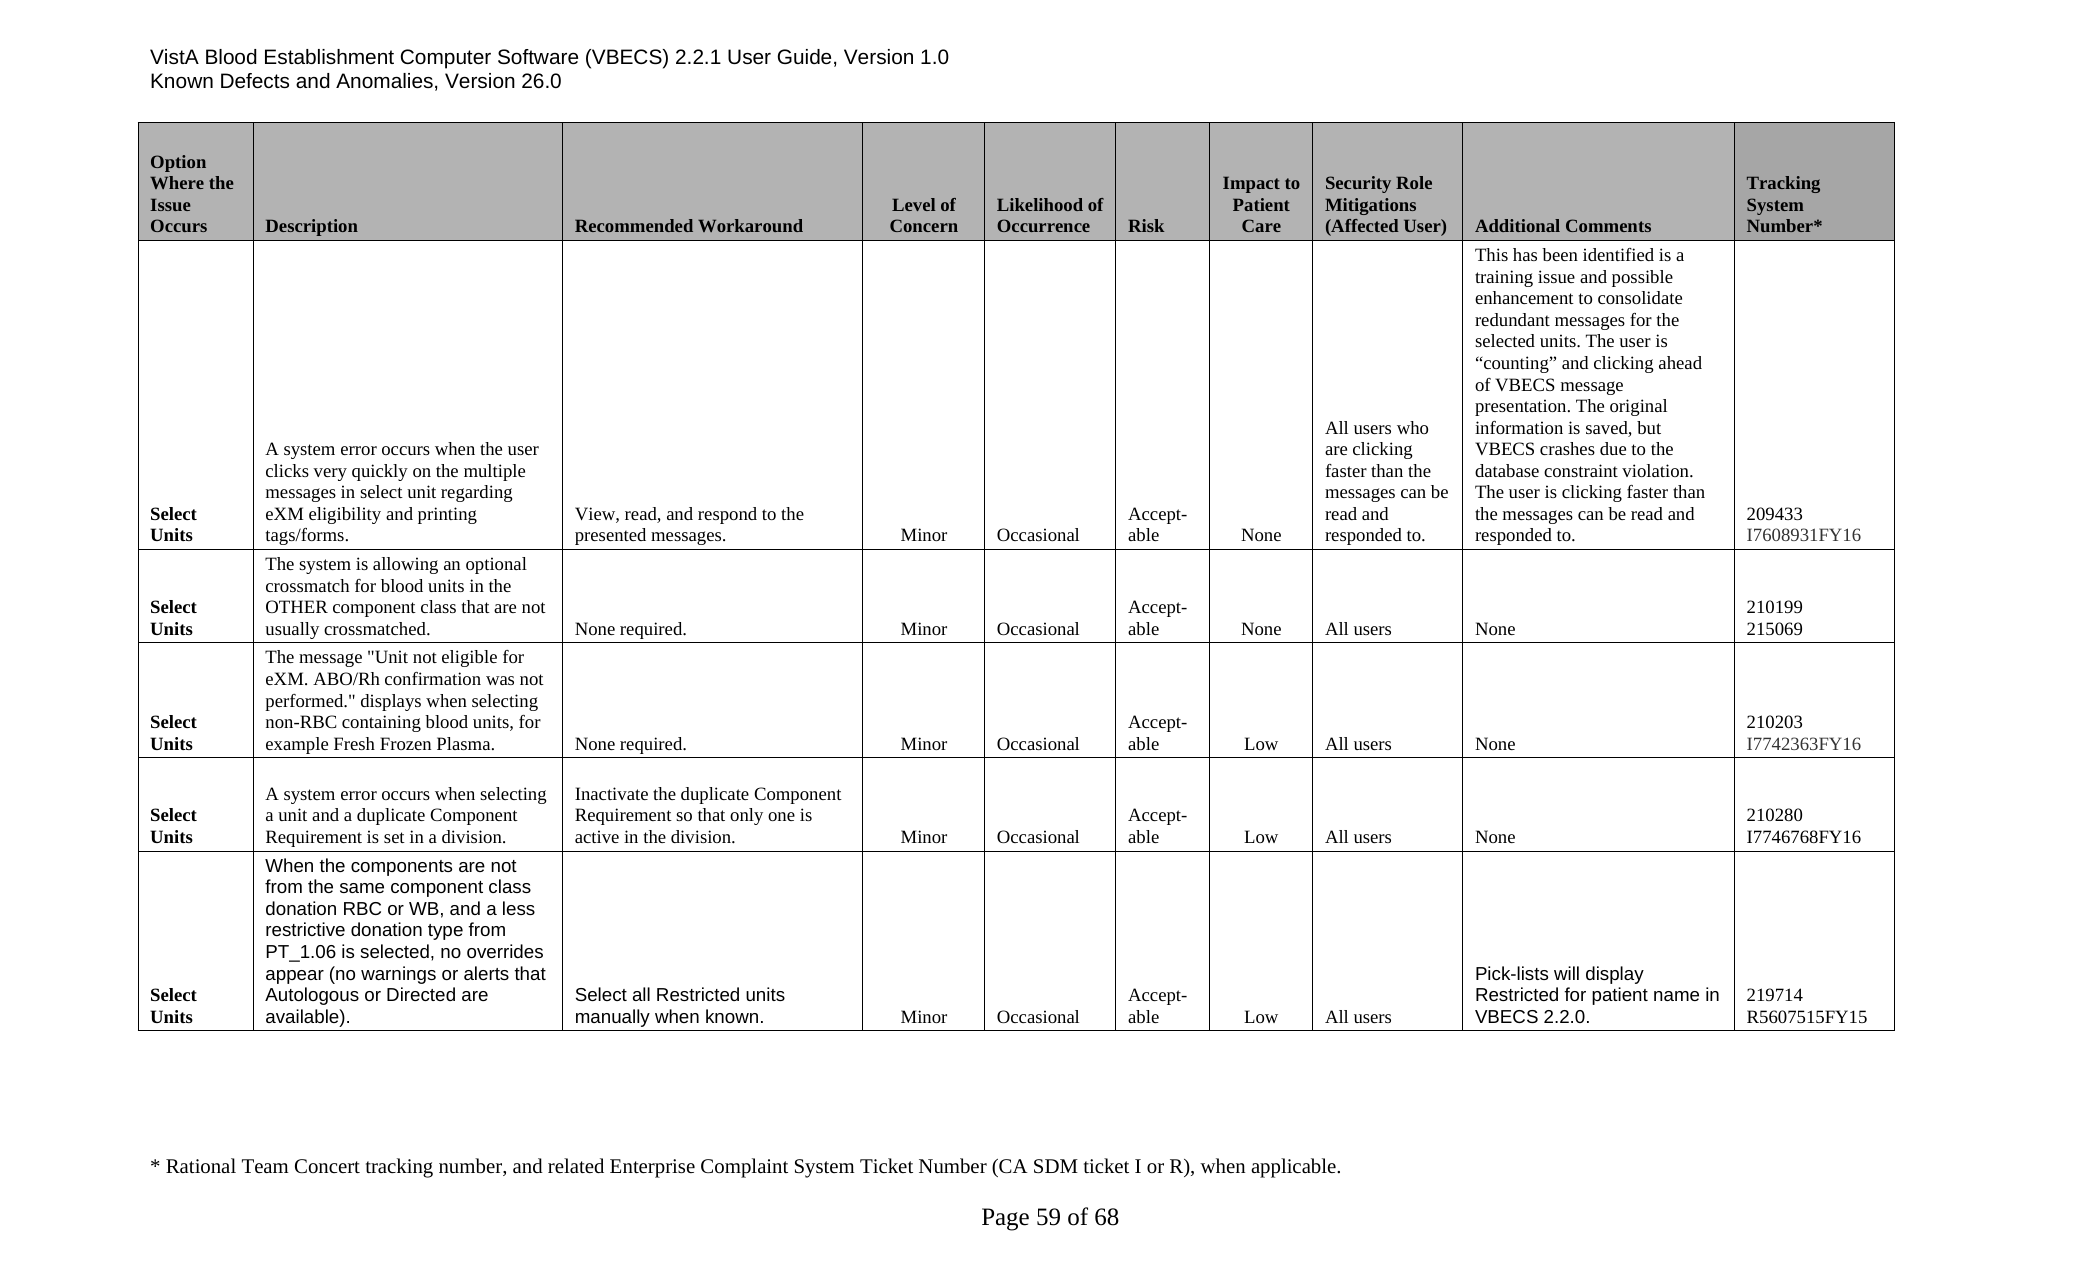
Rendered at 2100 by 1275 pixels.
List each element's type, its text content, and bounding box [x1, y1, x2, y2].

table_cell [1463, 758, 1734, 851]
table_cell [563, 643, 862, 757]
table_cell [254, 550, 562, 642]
table_header Tracking System Number* [1735, 123, 1894, 240]
table_header Risk [1116, 123, 1209, 240]
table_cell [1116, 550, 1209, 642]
table_header Likelihood of Occurrence [985, 123, 1115, 240]
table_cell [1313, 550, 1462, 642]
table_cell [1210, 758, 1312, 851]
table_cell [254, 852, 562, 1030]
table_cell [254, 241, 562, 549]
table_header Level of Concern [863, 123, 984, 240]
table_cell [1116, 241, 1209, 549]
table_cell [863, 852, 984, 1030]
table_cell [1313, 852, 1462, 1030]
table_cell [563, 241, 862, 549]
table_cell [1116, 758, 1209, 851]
table_header Recommended Workaround [563, 123, 862, 240]
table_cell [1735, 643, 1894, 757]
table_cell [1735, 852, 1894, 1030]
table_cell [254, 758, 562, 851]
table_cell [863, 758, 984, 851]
table_header Impact to Patient Care [1210, 123, 1312, 240]
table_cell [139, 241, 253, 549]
table_header Description [254, 123, 562, 240]
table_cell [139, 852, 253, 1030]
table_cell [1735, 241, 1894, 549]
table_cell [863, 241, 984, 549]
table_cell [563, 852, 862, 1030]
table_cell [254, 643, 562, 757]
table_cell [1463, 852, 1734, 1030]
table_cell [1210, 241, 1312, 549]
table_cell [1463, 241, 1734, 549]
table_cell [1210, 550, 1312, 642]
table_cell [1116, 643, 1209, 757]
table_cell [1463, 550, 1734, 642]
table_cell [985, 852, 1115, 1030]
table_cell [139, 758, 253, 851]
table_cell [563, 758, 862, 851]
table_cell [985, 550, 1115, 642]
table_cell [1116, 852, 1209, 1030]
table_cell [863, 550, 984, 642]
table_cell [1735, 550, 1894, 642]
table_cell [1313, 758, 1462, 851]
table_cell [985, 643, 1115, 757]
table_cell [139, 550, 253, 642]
table_header Option Where the Issue Occurs [139, 123, 253, 240]
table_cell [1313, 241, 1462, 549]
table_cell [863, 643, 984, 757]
table_header Security Role Mitigations (Affected User) [1313, 123, 1462, 240]
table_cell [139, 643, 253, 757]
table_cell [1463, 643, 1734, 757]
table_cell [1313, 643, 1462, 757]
table_header Additional Comments [1463, 123, 1734, 240]
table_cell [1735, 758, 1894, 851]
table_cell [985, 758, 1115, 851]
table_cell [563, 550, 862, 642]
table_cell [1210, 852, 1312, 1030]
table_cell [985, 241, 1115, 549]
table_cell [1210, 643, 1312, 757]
